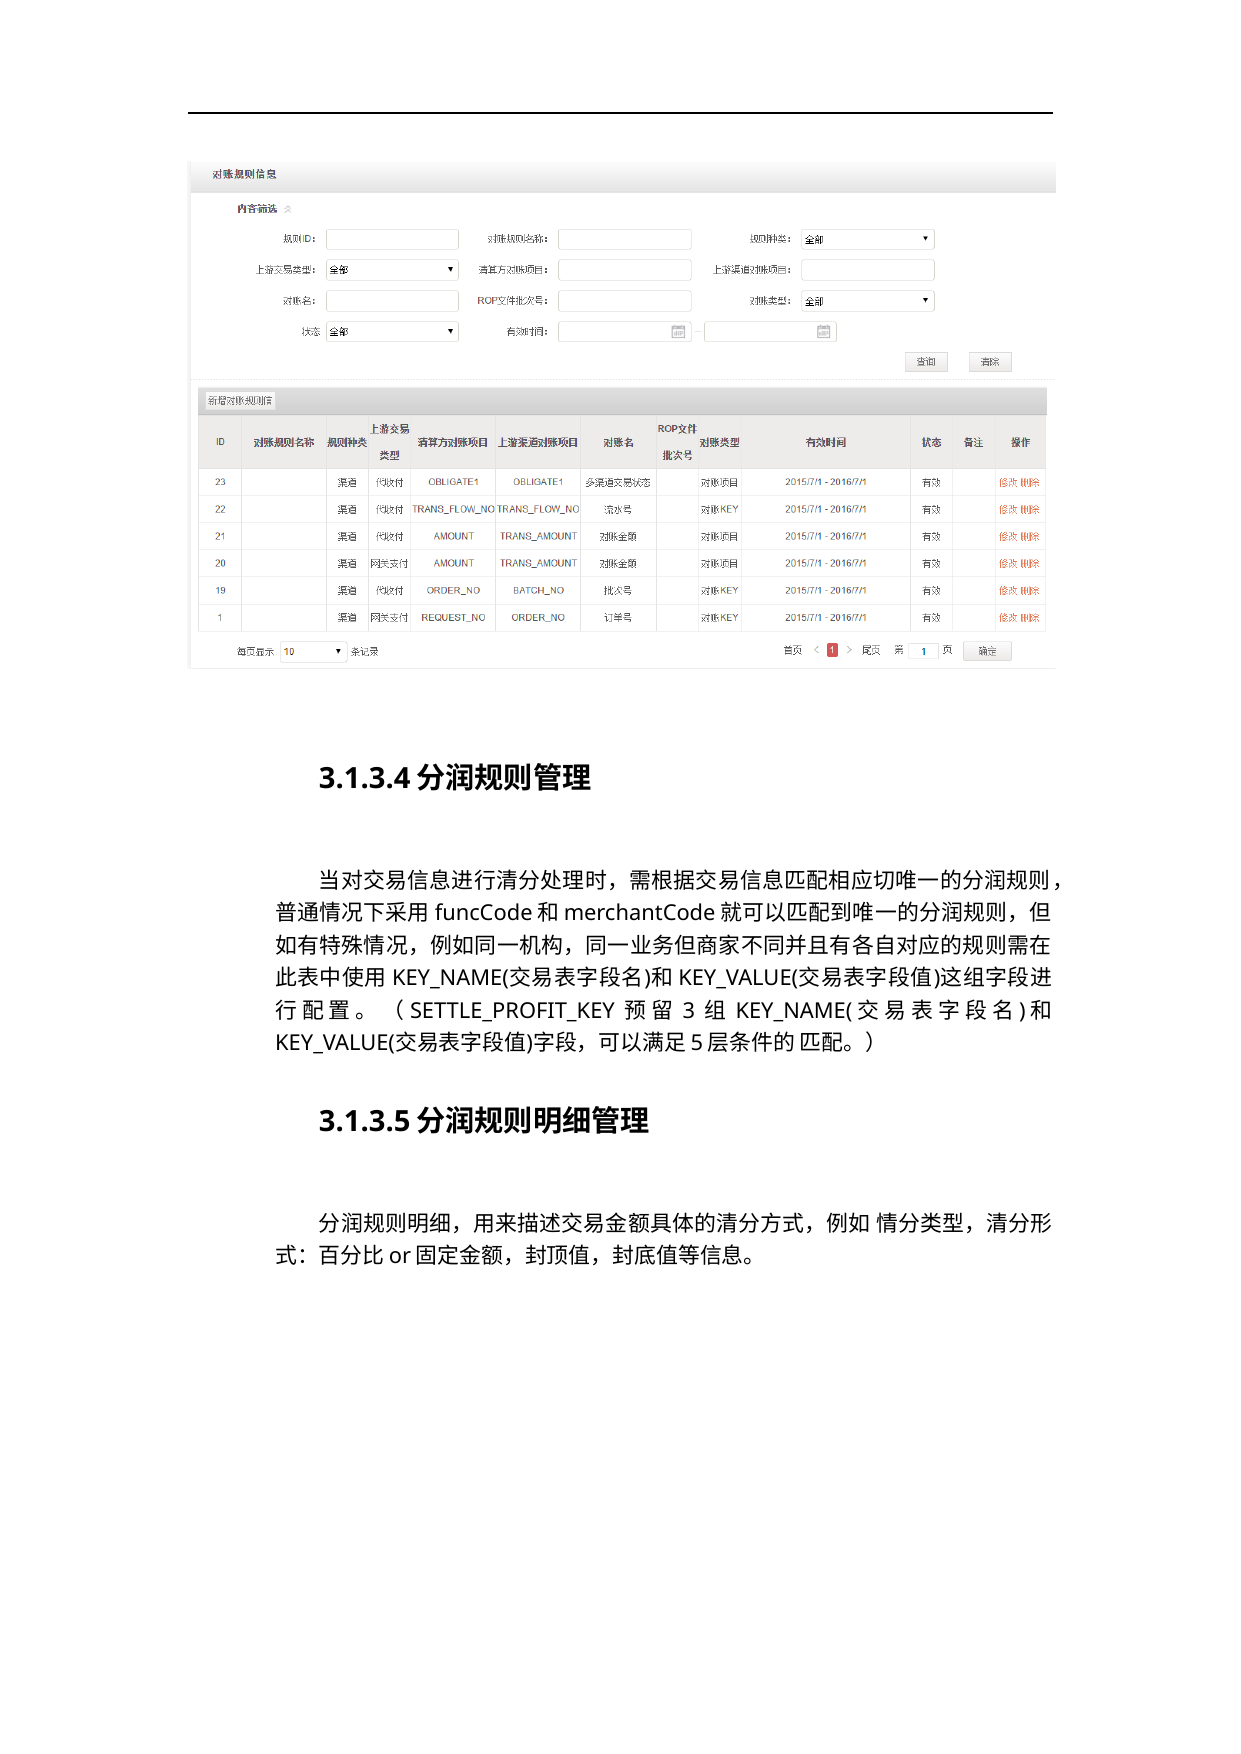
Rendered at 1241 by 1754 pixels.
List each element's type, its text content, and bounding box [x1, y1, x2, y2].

subtitle 3.1.3.4分润规则管理 [275, 743, 1053, 808]
text 分润规则明细，用来描述交易金额具体的清分方式，例如 情分类型，清分形式：百分比or固定金额，封顶值，封底值等信息。 [275, 1205, 1053, 1270]
picture [187, 161, 1056, 669]
subtitle 3.1.3.5分润规则明细管理 [187, 1087, 1053, 1152]
text 当对交易信息进行清分处理时，需根据交易信息匹配相应切唯一的分润规则，普通情况下采用funcCode和merchantCode就可以匹配到唯一的分润规则，但如有特殊情况，例如同一机构，同一业务但商家不同并且有各自对应的规则需在此表中使用KEY_NAME(交易表字段名)和KEY_VALUE(交易表字段值)这组字段进行配置。（SETTLE_PROFIT_KEY预留3组KEY_NAME(交易表字段名)和KEY_VALUE(交易表字段值)字段，可以满足5层条件的 匹配。） [275, 862, 1053, 1057]
